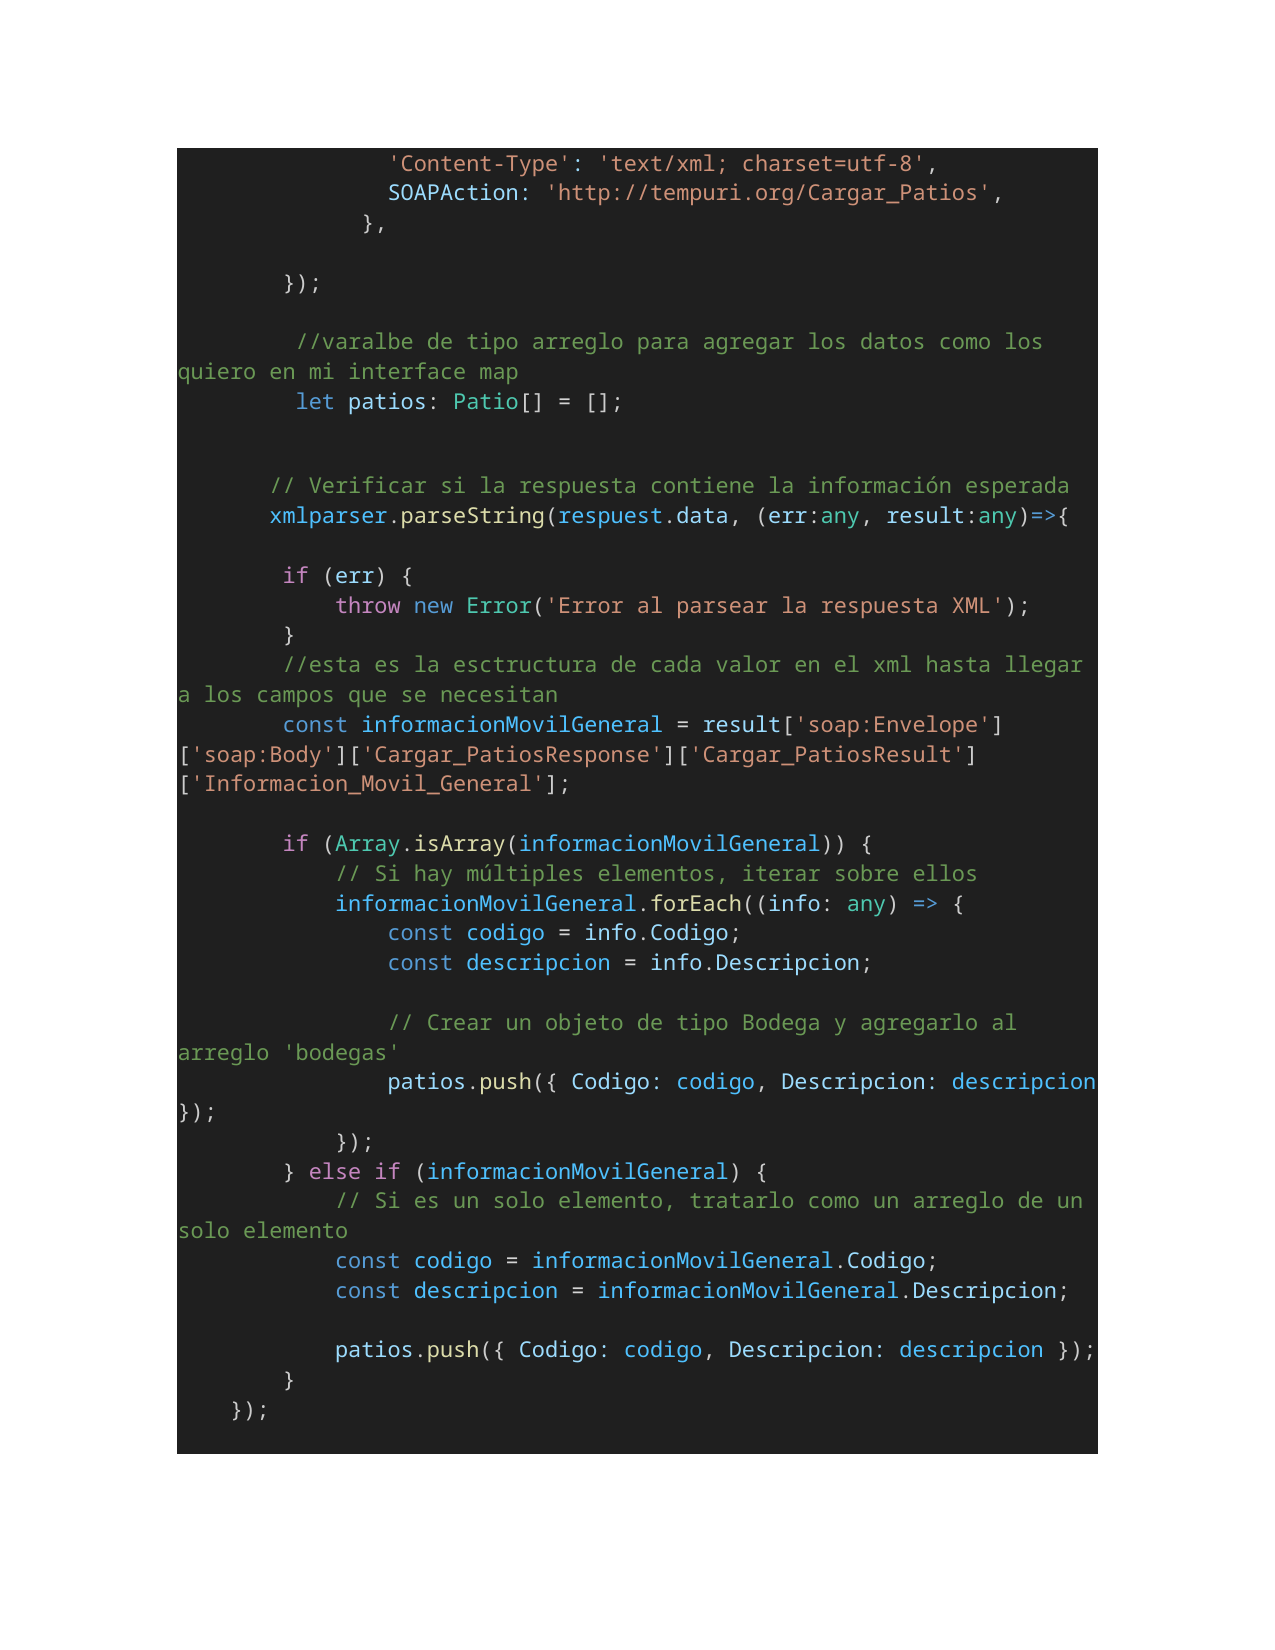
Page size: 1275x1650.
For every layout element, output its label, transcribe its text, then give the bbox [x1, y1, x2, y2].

text // Si hay múltiples elementos, iterar sobre ellos [177, 858, 1098, 888]
text throw new Error('Error al parsear la respuesta XML'); [177, 590, 1098, 619]
text } else if (informacionMovilGeneral) { [177, 1156, 1098, 1186]
text // Si es un solo elemento, tratarlo como un arreglo de un solo elemento [177, 1186, 1098, 1245]
text if (Array.isArray(informacionMovilGeneral)) { [177, 828, 1098, 858]
text } [177, 619, 1098, 649]
text } [177, 1364, 1098, 1394]
text SOAPAction: 'http://tempuri.org/Cargar_Patios', [177, 177, 1098, 207]
text patios.push({ Codigo: codigo, Descripcion: descripcion }); [177, 1334, 1098, 1364]
text }); [177, 267, 1098, 297]
text // Verificar si la respuesta contiene la información esperada [177, 471, 1098, 500]
text const descripcion = info.Descripcion; [177, 947, 1098, 977]
text }); [177, 1126, 1098, 1156]
text xmlparser.parseString(respuest.data, (err:any, result:any)=>{ [177, 500, 1098, 530]
text const codigo = info.Codigo; [177, 917, 1098, 947]
text let patios: Patio[] = []; [177, 386, 1098, 416]
text 'Content-Type': 'text/xml; charset=utf-8', [177, 148, 1098, 177]
text // Crear un objeto de tipo Bodega y agregarlo al arreglo 'bodegas' [177, 1007, 1098, 1066]
text informacionMovilGeneral.forEach((info: any) => { [177, 888, 1098, 917]
text if (err) { [177, 560, 1098, 590]
text const informacionMovilGeneral = result['soap:Envelope']['soap:Body']['Cargar_PatiosResponse']['Cargar_PatiosResult']['Informacion_Movil_General']; [177, 709, 1098, 798]
text //esta es la esctructura de cada valor en el xml hasta llegar a los campos que se necesitan [177, 649, 1098, 709]
text patios.push({ Codigo: codigo, Descripcion: descripcion }); [177, 1066, 1098, 1126]
text }, [177, 207, 1098, 237]
text const codigo = informacionMovilGeneral.Codigo; [177, 1245, 1098, 1275]
text const descripcion = informacionMovilGeneral.Descripcion; [177, 1275, 1098, 1305]
text }); [177, 1394, 1098, 1424]
text //varalbe de tipo arreglo para agregar los datos como los quiero en mi interface map [177, 326, 1098, 386]
